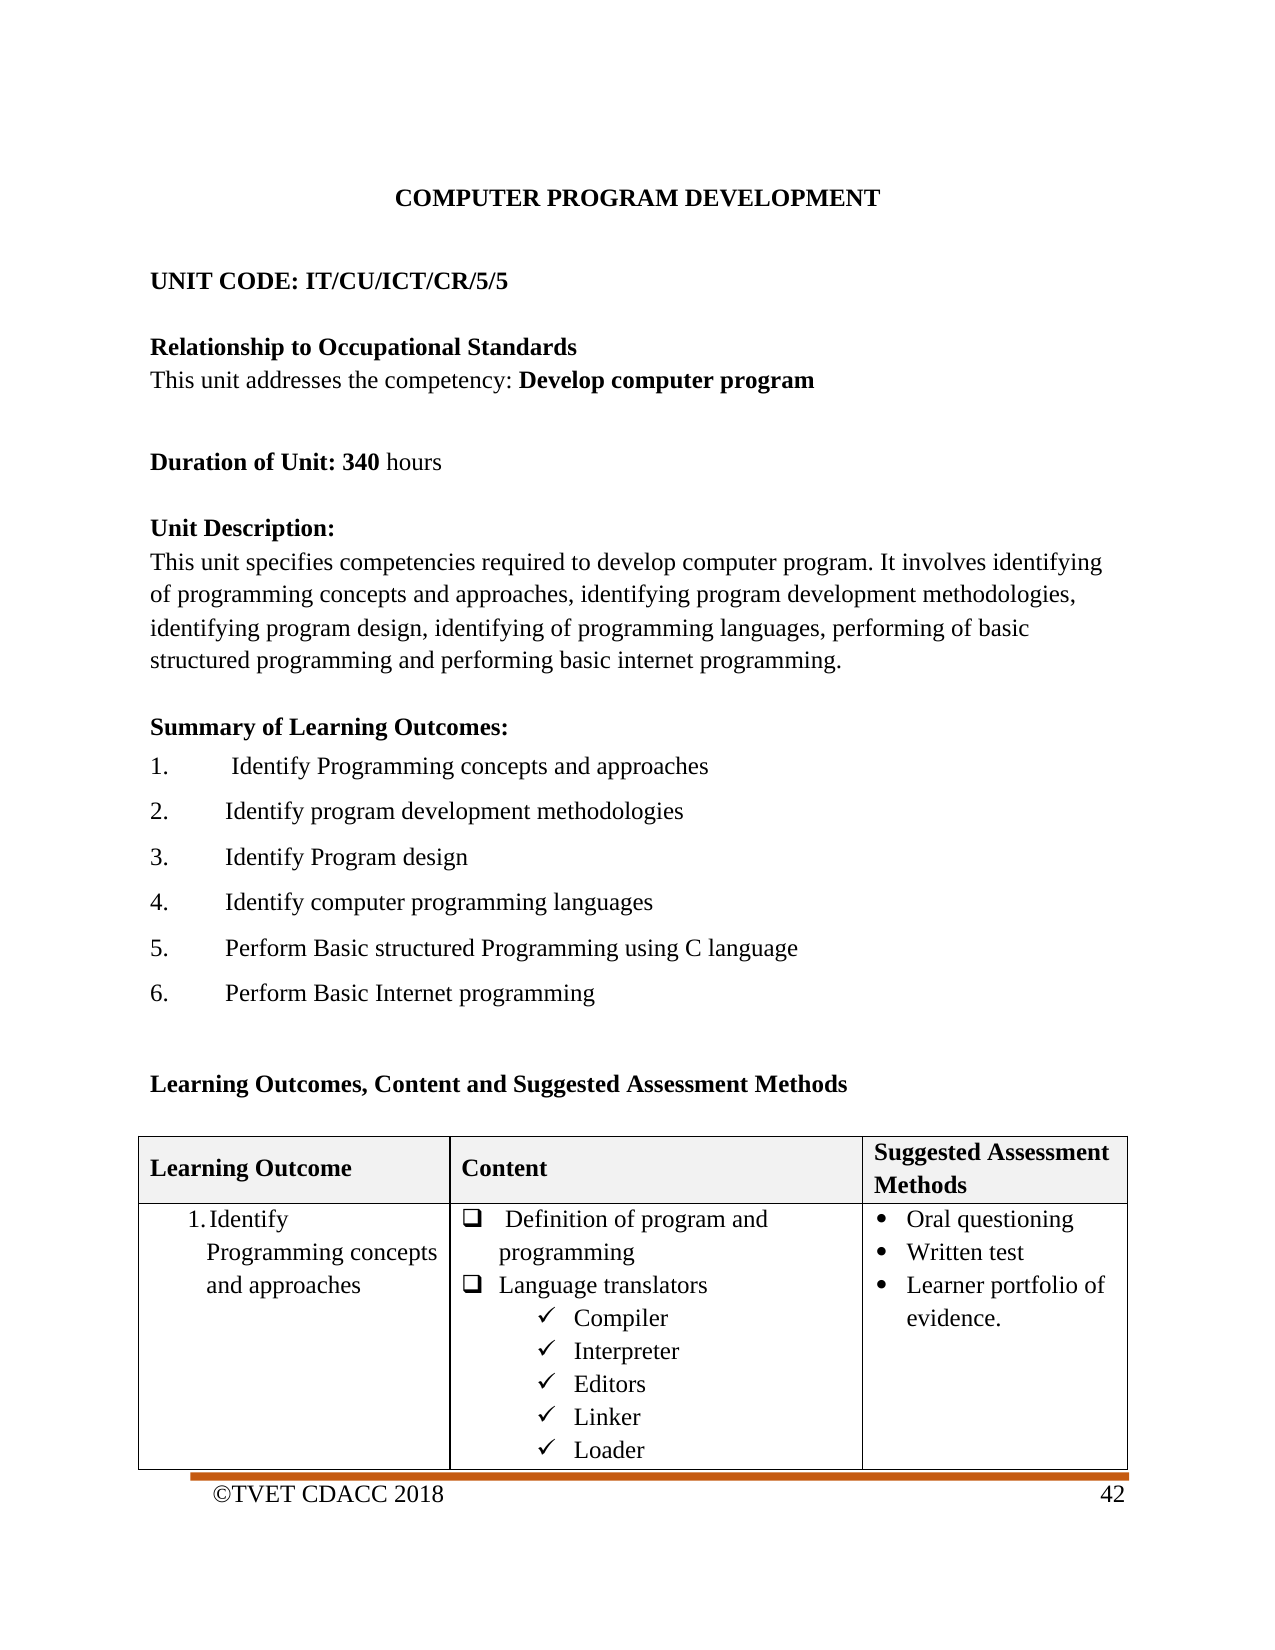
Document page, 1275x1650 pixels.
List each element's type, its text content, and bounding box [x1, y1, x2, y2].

text Summary of Learning Outcomes: [150, 712, 1125, 740]
text This unit addresses the competency: Develop computer program [150, 365, 1125, 393]
table_header Learning Outcome [139, 1137, 449, 1203]
text UNIT CODE: IT/CU/ICT/CR/5/5 [150, 266, 1125, 294]
table_header Content [451, 1137, 862, 1203]
text 2. Identify program development methodologies [150, 796, 1117, 825]
text 3. Identify Program design [150, 842, 1117, 871]
table_header Suggested Assessment Methods [863, 1137, 1127, 1203]
text 4. Identify computer programming languages [150, 887, 1117, 916]
text 6. Perform Basic Internet programming [150, 978, 1117, 1007]
text Unit Description: [150, 513, 1125, 542]
text Duration of Unit: 340 hours [150, 447, 1125, 476]
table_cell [451, 1204, 862, 1468]
text This unit specifies competencies required to develop computer program. It involves identifying of programming concepts and approaches, identifying program development methodologies, identifying program design, identifying of programming languages, performing of basic structured programming and performing basic internet programming. [150, 547, 1125, 674]
text Relationship to Occupational Standards [150, 332, 1125, 361]
subtitle COMPUTER PROGRAM DEVELOPMENT [150, 183, 1125, 212]
text 5. Perform Basic structured Programming using C language [150, 933, 1117, 962]
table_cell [139, 1204, 449, 1468]
text 1. Identify Programming concepts and approaches [150, 751, 1117, 780]
text Learning Outcomes, Content and Suggested Assessment Methods [150, 1069, 1117, 1098]
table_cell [863, 1204, 1127, 1468]
